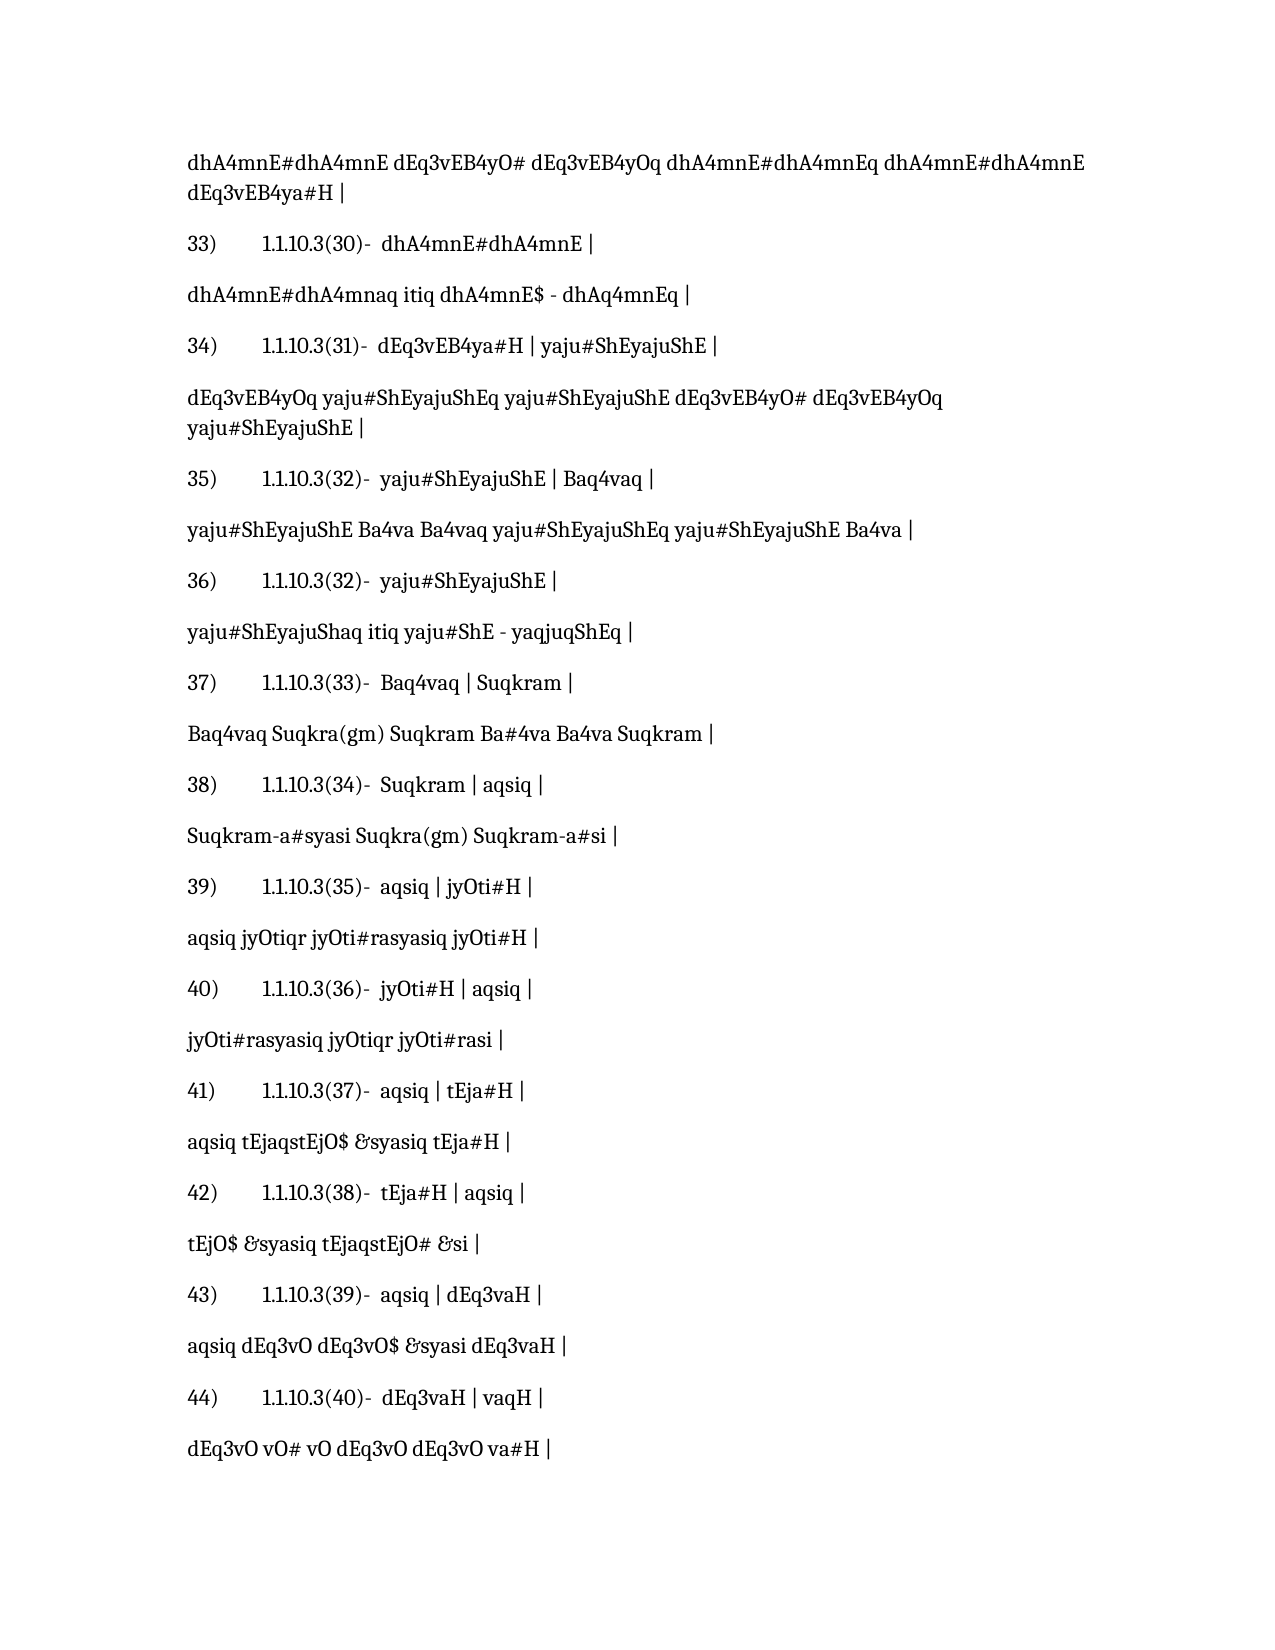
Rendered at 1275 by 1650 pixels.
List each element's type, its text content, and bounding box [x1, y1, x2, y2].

text dhA4mnE#dhA4mnE dEq3vEB4yO# dEq3vEB4yOq dhA4mnE#dhA4mnEq dhA4mnE#dhA4mnE dEq3vEB4ya#H | [187, 150, 1087, 207]
text yaju#ShEyajuShE Ba4va Ba4vaq yaju#ShEyajuShEq yaju#ShEyajuShE Ba4va | [187, 517, 1087, 543]
text aqsiq dEq3vO dEq3vO$ &syasi dEq3vaH | [187, 1333, 1087, 1360]
text 33) 1.1.10.3(30)- dhA4mnE#dhA4mnE | [187, 231, 1087, 258]
text dEq3vO vO# vO dEq3vO dEq3vO va#H | [187, 1435, 1087, 1462]
text 42) 1.1.10.3(38)- tEja#H | aqsiq | [187, 1180, 1087, 1207]
text 44) 1.1.10.3(40)- dEq3vaH | vaqH | [187, 1384, 1087, 1411]
text 39) 1.1.10.3(35)- aqsiq | jyOti#H | [187, 874, 1087, 900]
text 43) 1.1.10.3(39)- aqsiq | dEq3vaH | [187, 1282, 1087, 1309]
text jyOti#rasyasiq jyOtiqr jyOti#rasi | [187, 1027, 1087, 1053]
text dEq3vEB4yOq yaju#ShEyajuShEq yaju#ShEyajuShE dEq3vEB4yO# dEq3vEB4yOq yaju#ShEyajuShE | [187, 384, 1087, 441]
text 38) 1.1.10.3(34)- Suqkram | aqsiq | [187, 772, 1087, 798]
text 35) 1.1.10.3(32)- yaju#ShEyajuShE | Baq4vaq | [187, 466, 1087, 492]
text 34) 1.1.10.3(31)- dEq3vEB4ya#H | yaju#ShEyajuShE | [187, 333, 1087, 360]
text 36) 1.1.10.3(32)- yaju#ShEyajuShE | [187, 568, 1087, 594]
text 37) 1.1.10.3(33)- Baq4vaq | Suqkram | [187, 670, 1087, 696]
text 41) 1.1.10.3(37)- aqsiq | tEja#H | [187, 1078, 1087, 1104]
text Baq4vaq Suqkra(gm) Suqkram Ba#4va Ba4va Suqkram | [187, 721, 1087, 747]
text tEjO$ &syasiq tEjaqstEjO# &si | [187, 1231, 1087, 1258]
text 40) 1.1.10.3(36)- jyOti#H | aqsiq | [187, 976, 1087, 1002]
text dhA4mnE#dhA4mnaq itiq dhA4mnE$ - dhAq4mnEq | [187, 282, 1087, 309]
text aqsiq tEjaqstEjO$ &syasiq tEja#H | [187, 1129, 1087, 1156]
text aqsiq jyOtiqr jyOti#rasyasiq jyOti#H | [187, 925, 1087, 951]
text yaju#ShEyajuShaq itiq yaju#ShE - yaqjuqShEq | [187, 619, 1087, 645]
text Suqkram-a#syasi Suqkra(gm) Suqkram-a#si | [187, 823, 1087, 849]
